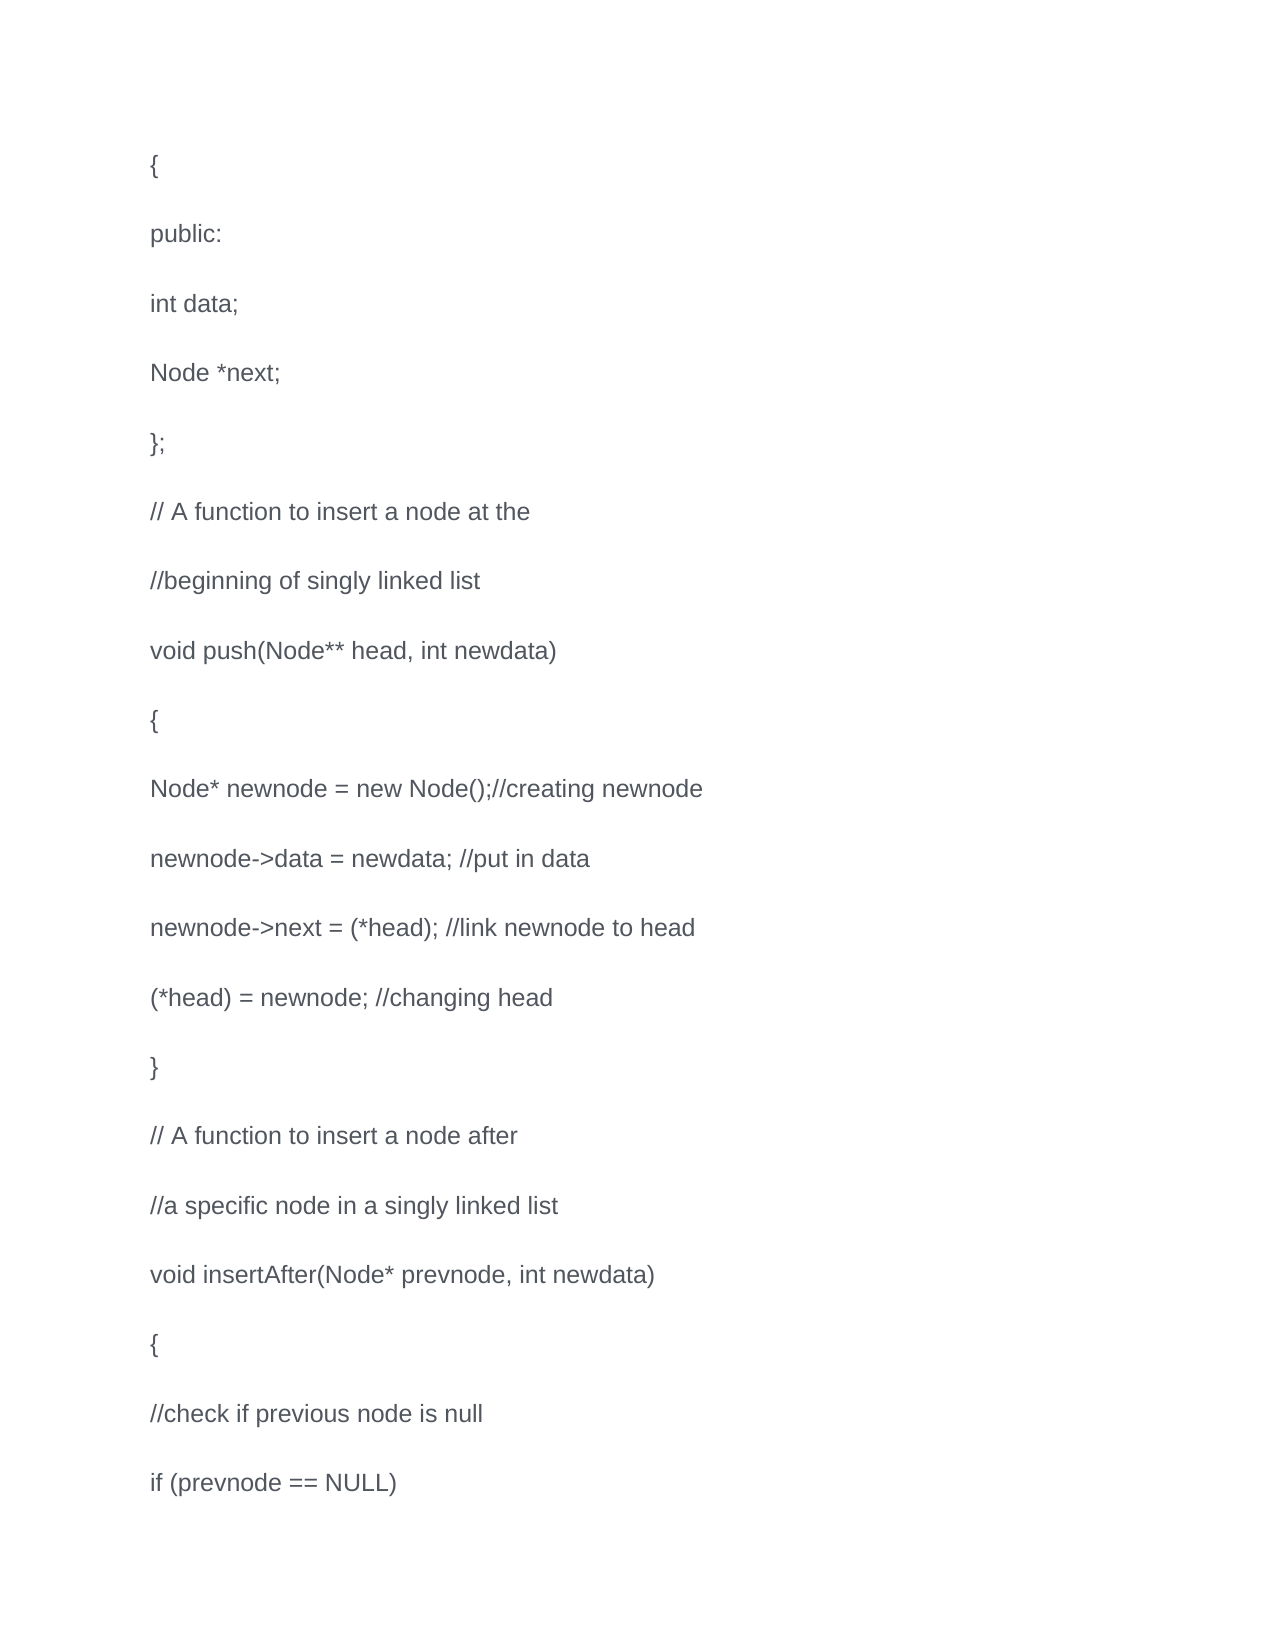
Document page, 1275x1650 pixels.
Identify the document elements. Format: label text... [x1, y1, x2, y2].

text if (prevnode == NULL) [150, 1468, 1125, 1497]
text Node* newnode = new Node();//creating newnode [150, 774, 1125, 803]
text //a specific node in a singly linked list [150, 1191, 1125, 1219]
text { [150, 705, 1125, 734]
text { [150, 1329, 1125, 1358]
text //check if previous node is null [150, 1399, 1125, 1427]
text // A function to insert a node at the [150, 497, 1125, 526]
text // A function to insert a node after [150, 1121, 1125, 1150]
text void push(Node** head, int newdata) [150, 636, 1125, 664]
text } [150, 1052, 1125, 1081]
text public: [150, 219, 1125, 248]
text Node *next; [150, 358, 1125, 387]
text void insertAfter(Node* prevnode, int newdata) [150, 1260, 1125, 1289]
text //beginning of singly linked list [150, 566, 1125, 595]
text newnode->data = newdata; //put in data [150, 844, 1125, 872]
text int data; [150, 289, 1125, 317]
text (*head) = newnode; //changing head [150, 982, 1125, 1011]
text newnode->next = (*head); //link newnode to head [150, 913, 1125, 942]
text { [150, 150, 1125, 179]
text }; [150, 427, 1125, 456]
